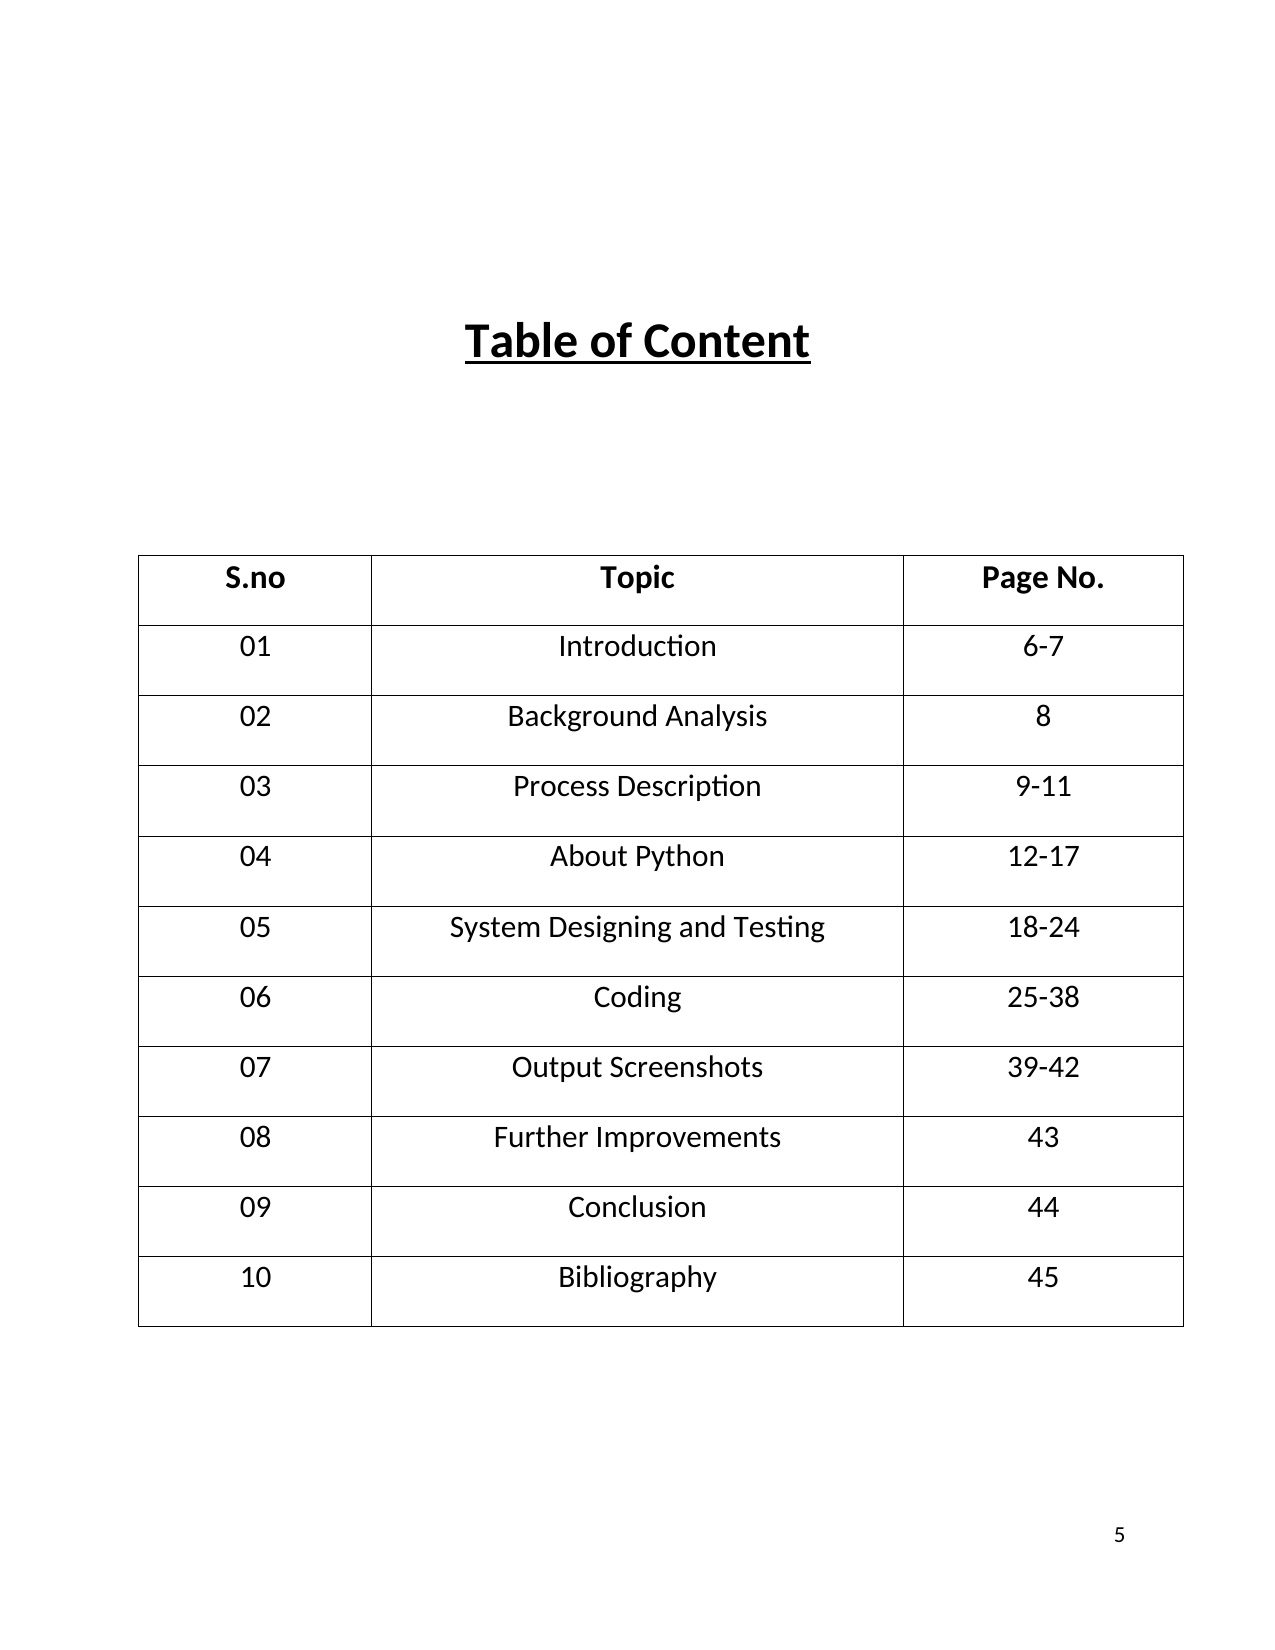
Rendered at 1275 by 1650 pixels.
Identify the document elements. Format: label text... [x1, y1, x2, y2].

table_cell 9-11 [904, 766, 1183, 836]
table_cell 06 [139, 977, 371, 1046]
table_cell Further Improvements [372, 1117, 903, 1186]
table_cell 18-24 [904, 907, 1183, 976]
table_cell 04 [139, 837, 371, 906]
table_cell 43 [904, 1117, 1183, 1186]
table_cell About Python [372, 837, 903, 906]
table_cell Introduction [372, 626, 903, 695]
table_header S.no [139, 556, 371, 625]
table_cell 03 [139, 766, 371, 836]
table_cell Conclusion [372, 1187, 903, 1256]
table_cell 25-38 [904, 977, 1183, 1046]
table_cell 8 [904, 696, 1183, 765]
table_header Topic [372, 556, 903, 625]
table_cell 45 [904, 1257, 1183, 1326]
subtitle Table of Content [150, 309, 1125, 370]
table_cell System Designing and Testing [372, 907, 903, 976]
table_cell 02 [139, 696, 371, 765]
table_cell Process Description [372, 766, 903, 836]
table_cell Background Analysis [372, 696, 903, 765]
table_cell 44 [904, 1187, 1183, 1256]
table_cell 07 [139, 1047, 371, 1116]
table_cell 12-17 [904, 837, 1183, 906]
table_cell 01 [139, 626, 371, 695]
table_cell 09 [139, 1187, 371, 1256]
table_cell Bibliography [372, 1257, 903, 1326]
table_cell 39-42 [904, 1047, 1183, 1116]
table_cell Coding [372, 977, 903, 1046]
table_header Page No. [904, 556, 1183, 625]
table_cell 05 [139, 907, 371, 976]
table_cell Output Screenshots [372, 1047, 903, 1116]
table_cell 10 [139, 1257, 371, 1326]
table_cell 6-7 [904, 626, 1183, 695]
table_cell 08 [139, 1117, 371, 1186]
